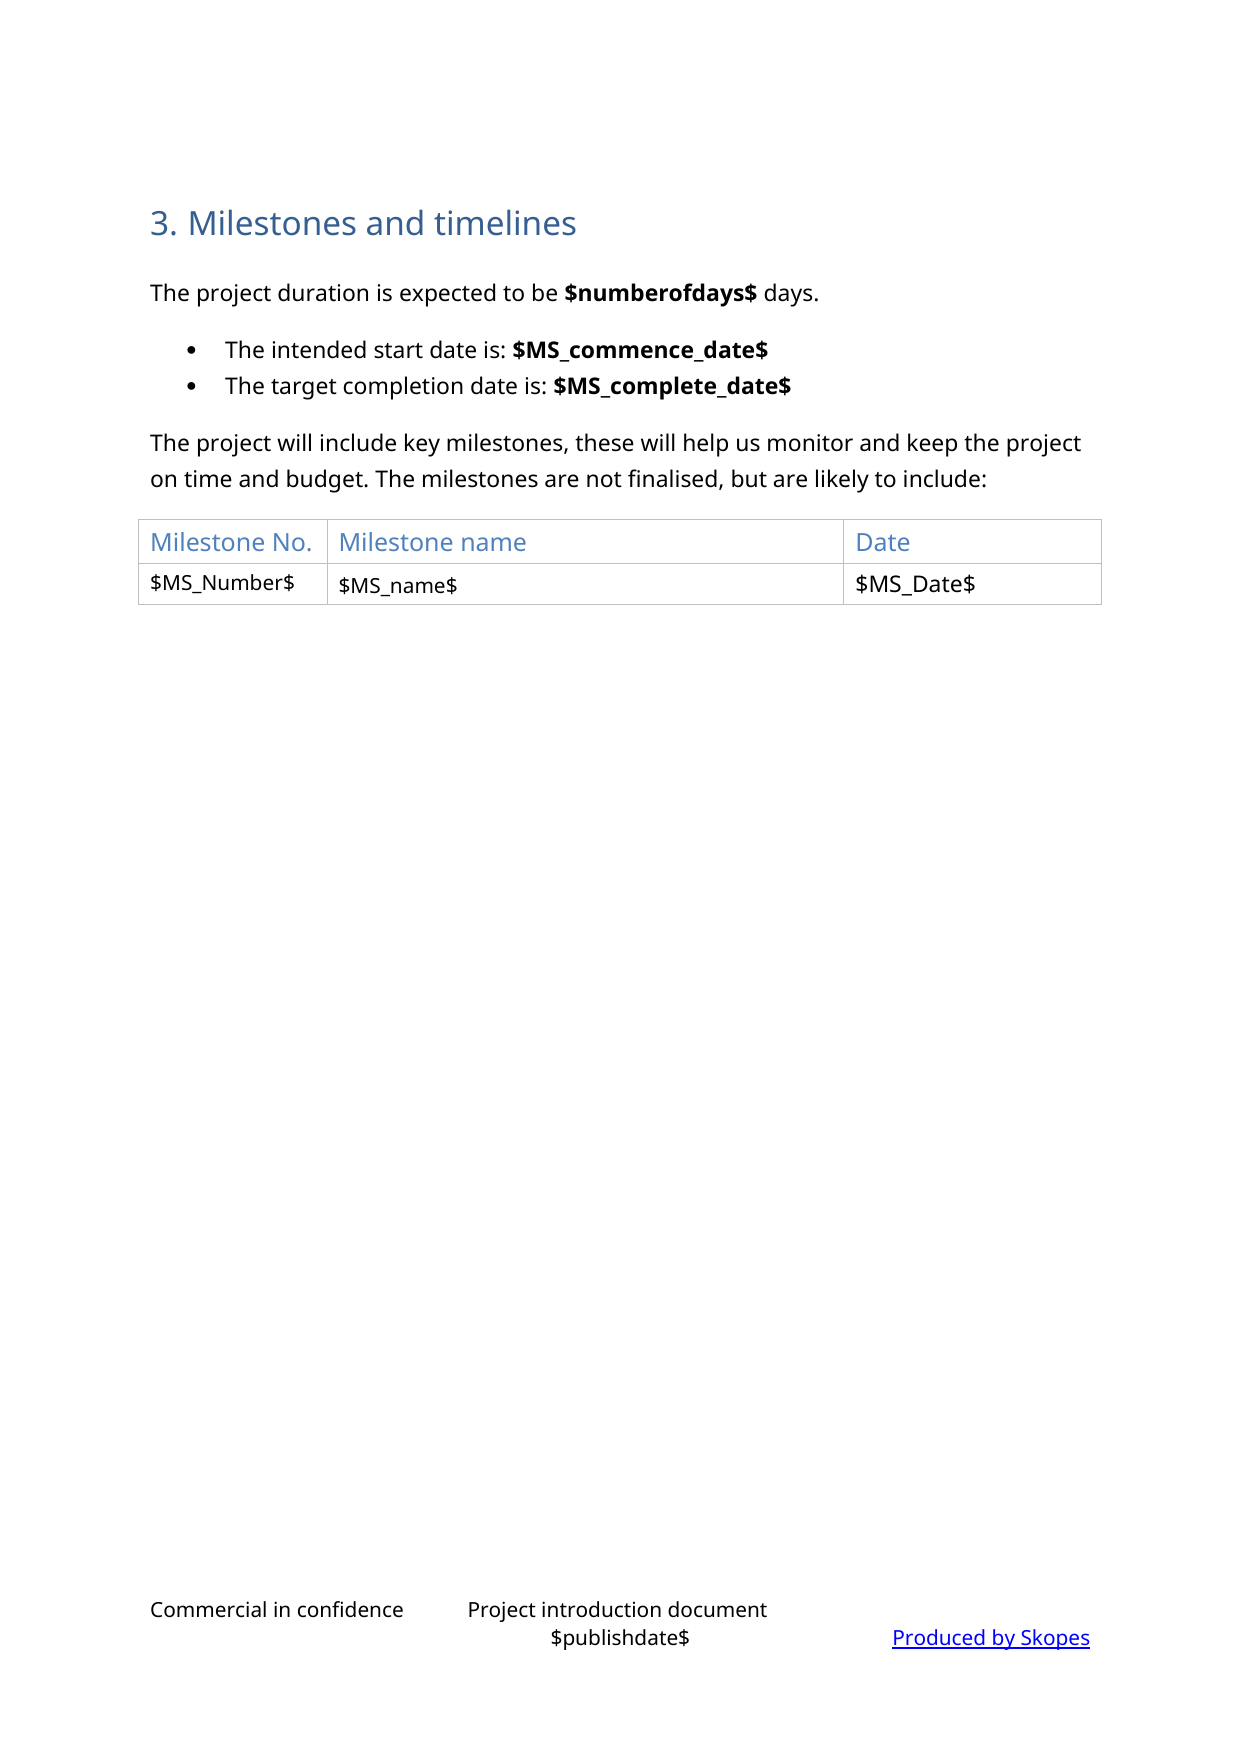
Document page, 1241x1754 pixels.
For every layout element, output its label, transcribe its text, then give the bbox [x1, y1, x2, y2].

subtitle Milestones and timelines [150, 200, 1090, 245]
list The target completion date is: $MS_complete_date$ [187, 370, 1090, 401]
table_cell $MS_Number$ [139, 564, 327, 603]
text The project duration is expected to be $numberofdays$ days. [150, 277, 1090, 308]
table_header Date [844, 520, 1101, 563]
list The intended start date is: $MS_commence_date$ [187, 334, 1090, 365]
table_header Milestone name [328, 520, 843, 563]
table_cell $MS_name$ [328, 564, 843, 603]
table_header Milestone No. [139, 520, 327, 563]
table_cell $MS_Date$ [844, 564, 1101, 603]
text The project will include key milestones, these will help us monitor and keep the project on time and budget. The milestones are not finalised, but are likely to include: [150, 427, 1090, 494]
